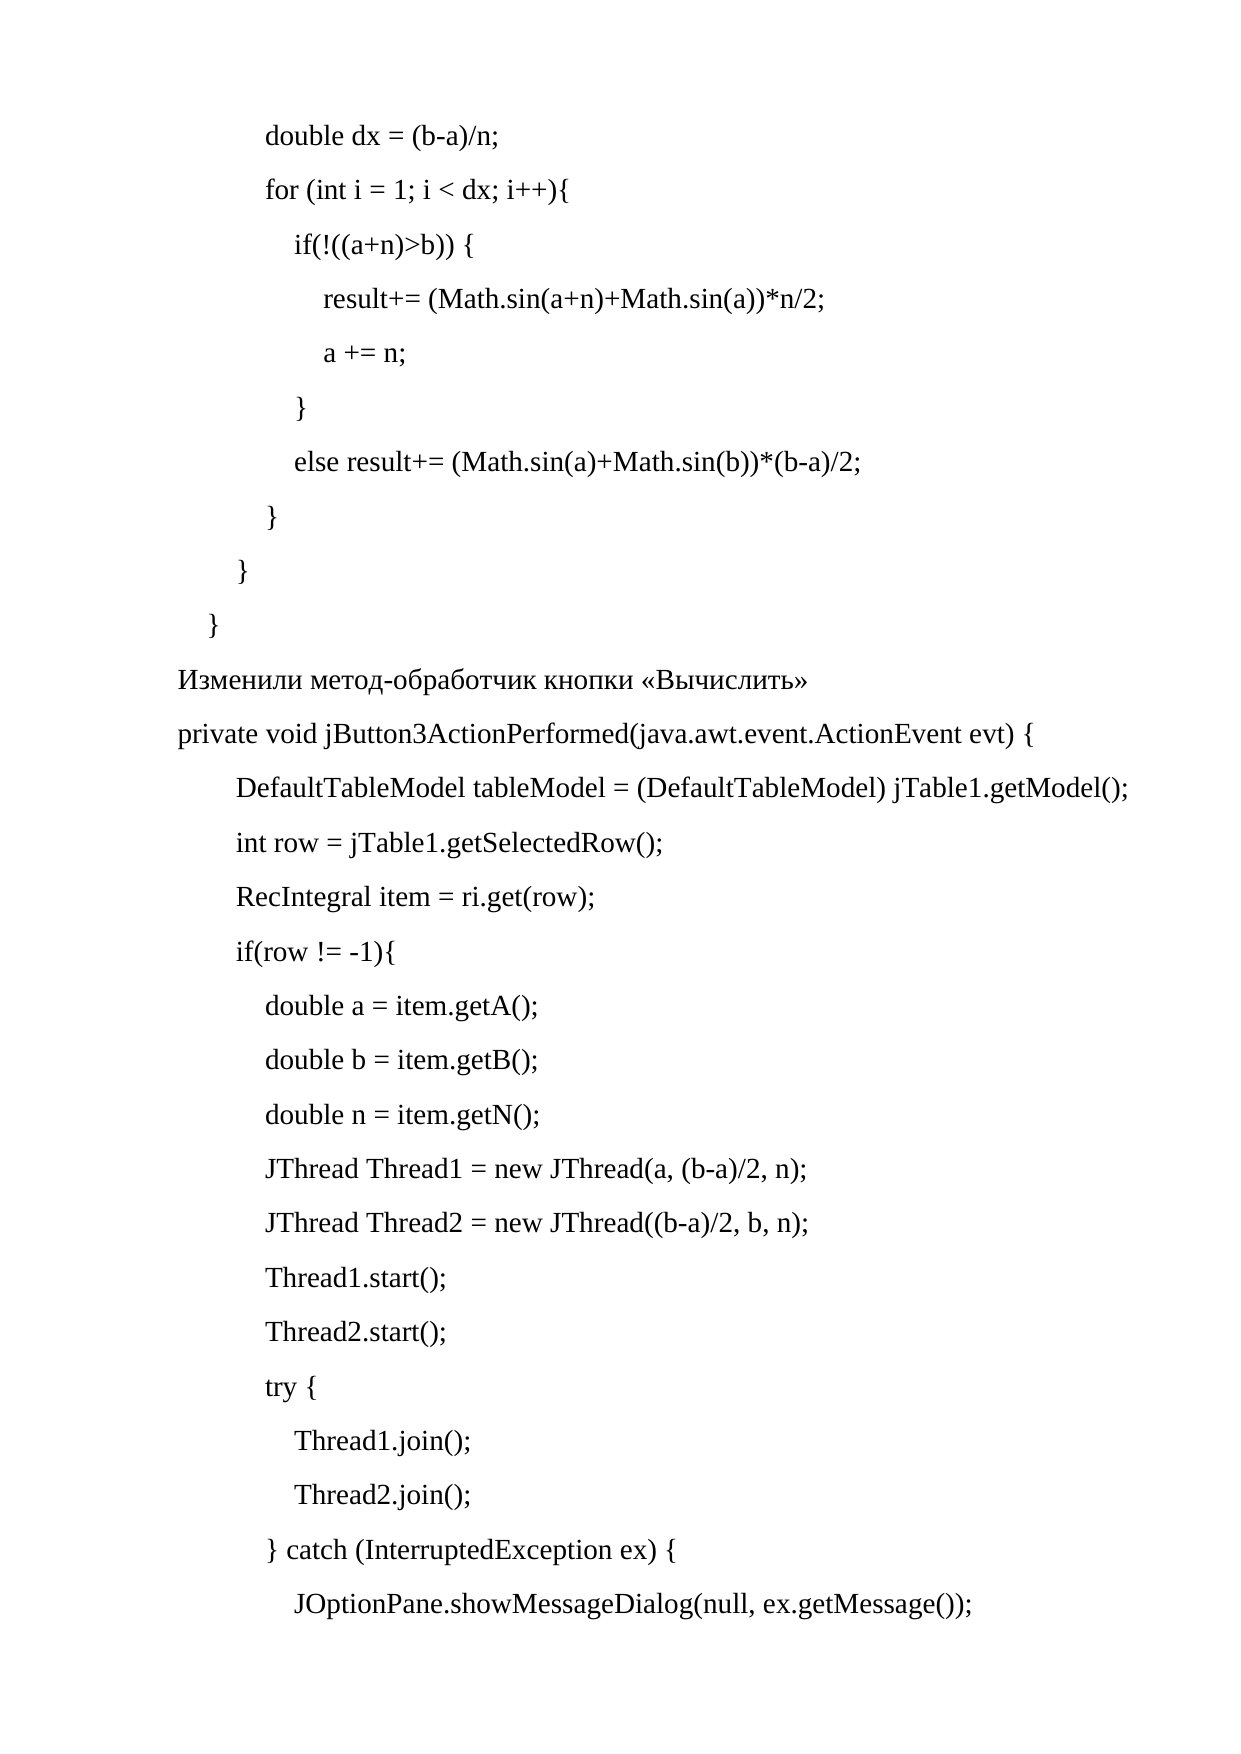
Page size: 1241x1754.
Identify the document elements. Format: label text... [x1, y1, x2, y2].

text Thread1.start(); [177, 1260, 1158, 1293]
text double dx = (b-a)/n; [177, 118, 1158, 152]
text } [177, 607, 1158, 641]
text } catch (InterruptedException ex) { [177, 1532, 1158, 1565]
text double b = item.getB(); [177, 1042, 1158, 1076]
text JOptionPane.showMessageDialog(null, ex.getMessage()); [177, 1586, 1158, 1620]
text DefaultTableModel tableModel = (DefaultTableModel) jTable1.getModel(); [177, 771, 1158, 804]
text } [177, 499, 1158, 532]
text if(row != -1){ [177, 934, 1158, 967]
text result+= (Math.sin(a+n)+Math.sin(a))*n/2; [177, 281, 1158, 315]
text } [177, 553, 1158, 587]
text JThread Thread2 = new JThread((b-a)/2, b, n); [177, 1206, 1158, 1239]
text Изменили метод-обработчик кнопки «Вычислить» [177, 662, 1158, 695]
text } [177, 390, 1158, 423]
text try { [177, 1369, 1158, 1402]
text Thread2.join(); [177, 1477, 1158, 1511]
text for (int i = 1; i < dx; i++){ [177, 172, 1158, 206]
text RecIntegral item = ri.get(row); [177, 879, 1158, 913]
text Thread2.start(); [177, 1314, 1158, 1348]
text int row = jTable1.getSelectedRow(); [177, 825, 1158, 858]
text else result+= (Math.sin(a)+Math.sin(b))*(b-a)/2; [177, 444, 1158, 478]
text private void jButton3ActionPerformed(java.awt.event.ActionEvent evt) { [177, 716, 1158, 750]
text JThread Thread1 = new JThread(a, (b-a)/2, n); [177, 1151, 1158, 1185]
text Thread1.join(); [177, 1423, 1158, 1457]
text double n = item.getN(); [177, 1097, 1158, 1130]
text double a = item.getA(); [177, 988, 1158, 1022]
text if(!((a+n)>b)) { [177, 227, 1158, 260]
text a += n; [177, 336, 1158, 369]
